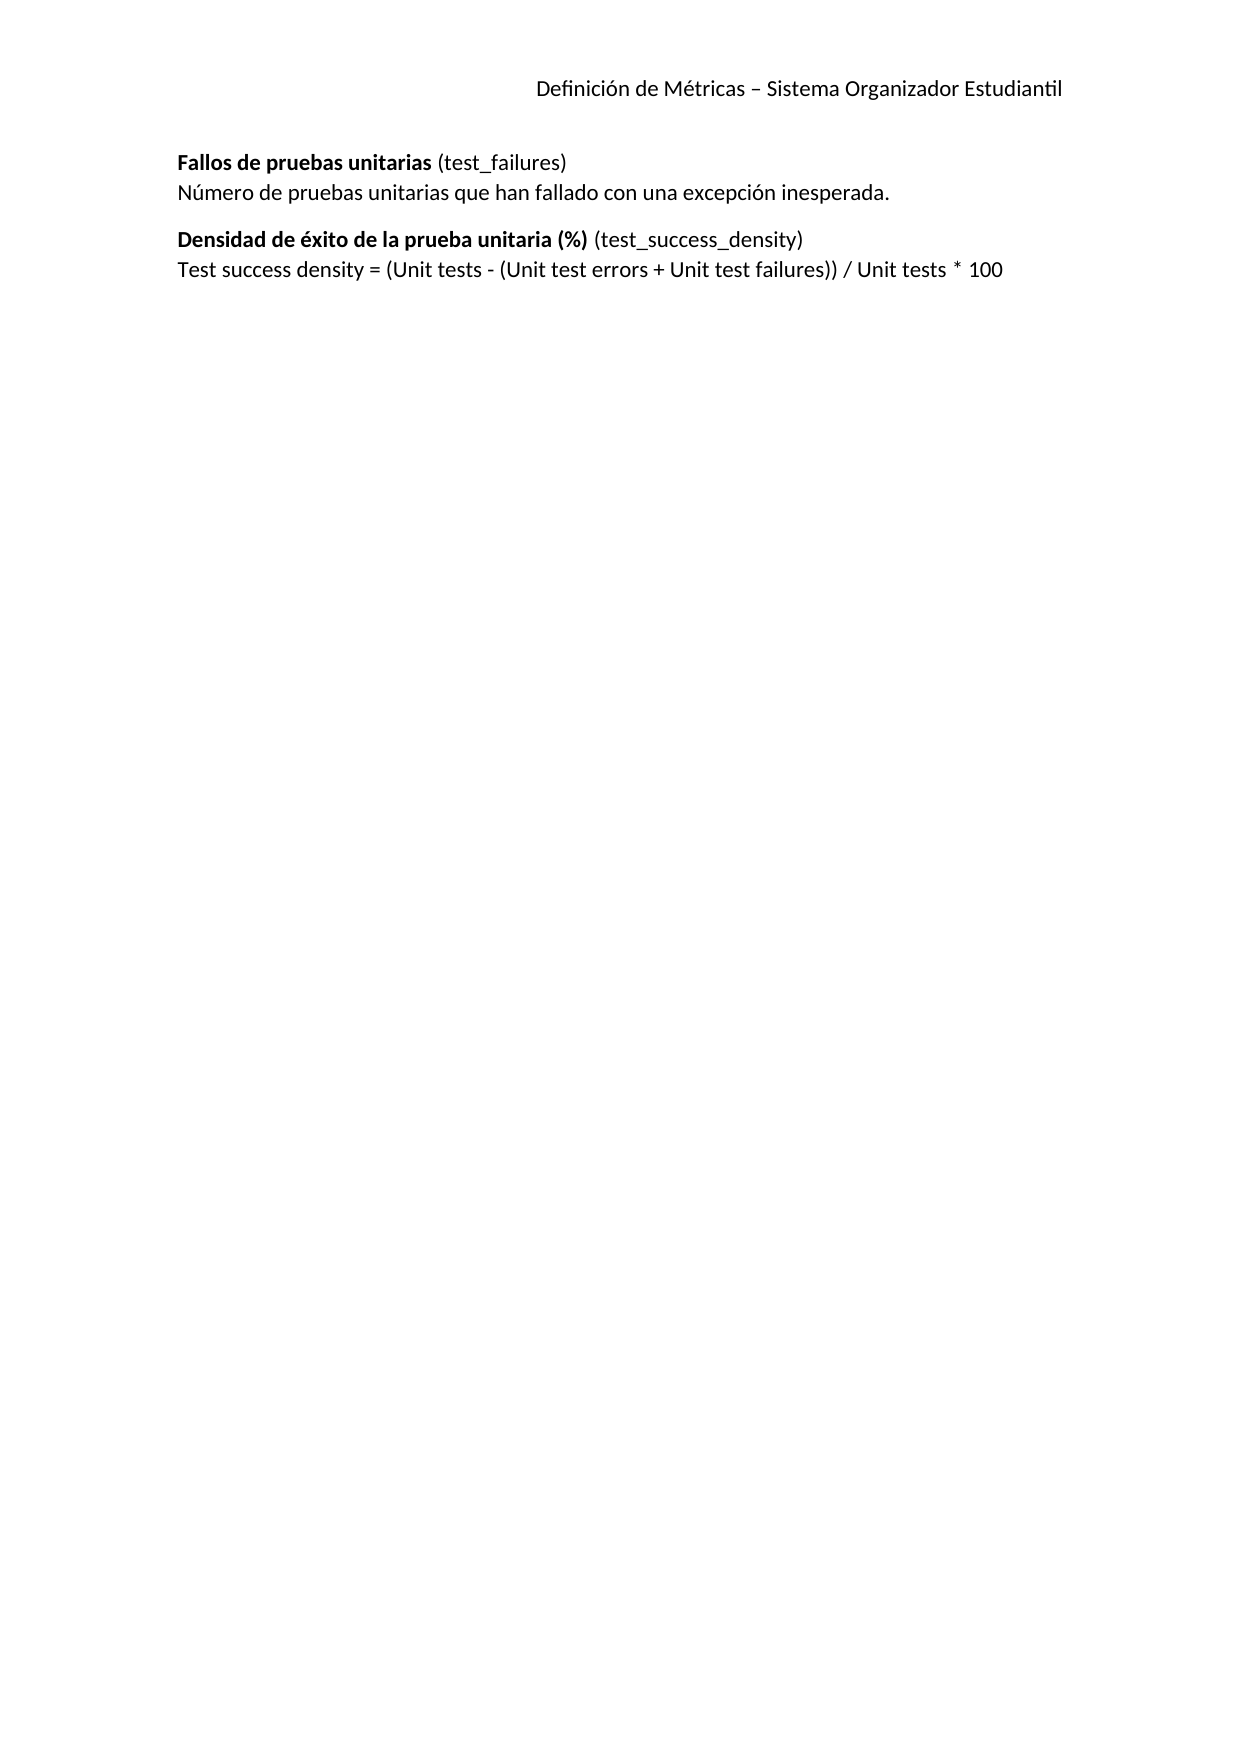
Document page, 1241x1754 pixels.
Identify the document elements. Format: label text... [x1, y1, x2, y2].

text Fallos de pruebas unitarias (test_failures) Número de pruebas unitarias que han fallado con una excepción inesperada. [177, 148, 1063, 206]
text Densidad de éxito de la prueba unitaria (%) (test_success_density) Test success density = (Unit tests - (Unit test errors + Unit test failures)) / Unit tests * 100 [177, 225, 1063, 283]
